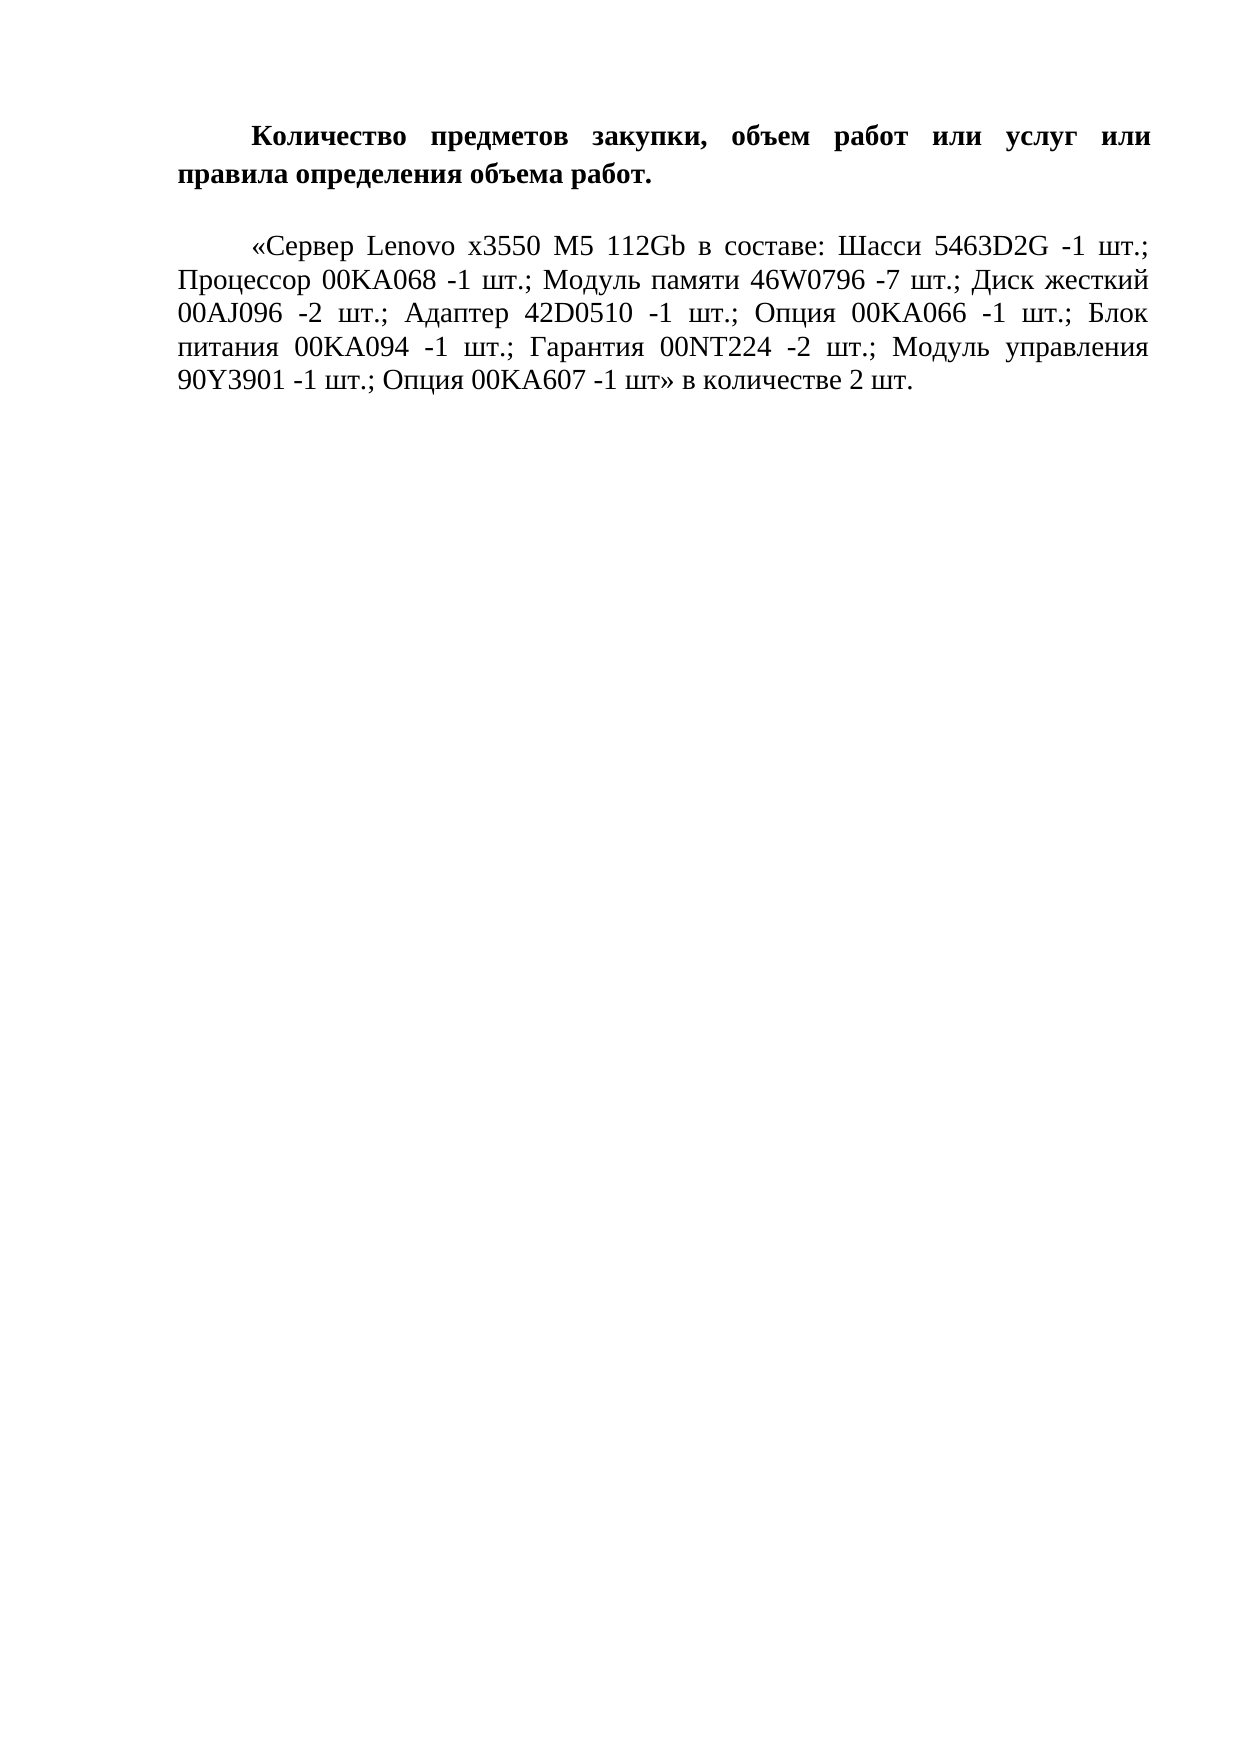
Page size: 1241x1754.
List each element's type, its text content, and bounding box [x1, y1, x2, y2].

text «Сервер Lenovo x3550 M5 112Gb в составе: Шасси 5463D2G -1 шт.; Процессор 00KA068 -1 шт.; Модуль памяти 46W0796 -7 шт.; Диск жесткий 00AJ096 -2 шт.; Адаптер 42D0510 -1 шт.; Опция 00KA066 -1 шт.; Блок питания 00KA094 -1 шт.; Гарантия 00NT224 -2 шт.; Модуль управления 90Y3901 -1 шт.; Опция 00KA607 -1 шт» в количестве 2 шт. [177, 229, 1149, 396]
text Количество предметов закупки, объем работ или услуг или правила определения объема работ. [177, 118, 1152, 190]
